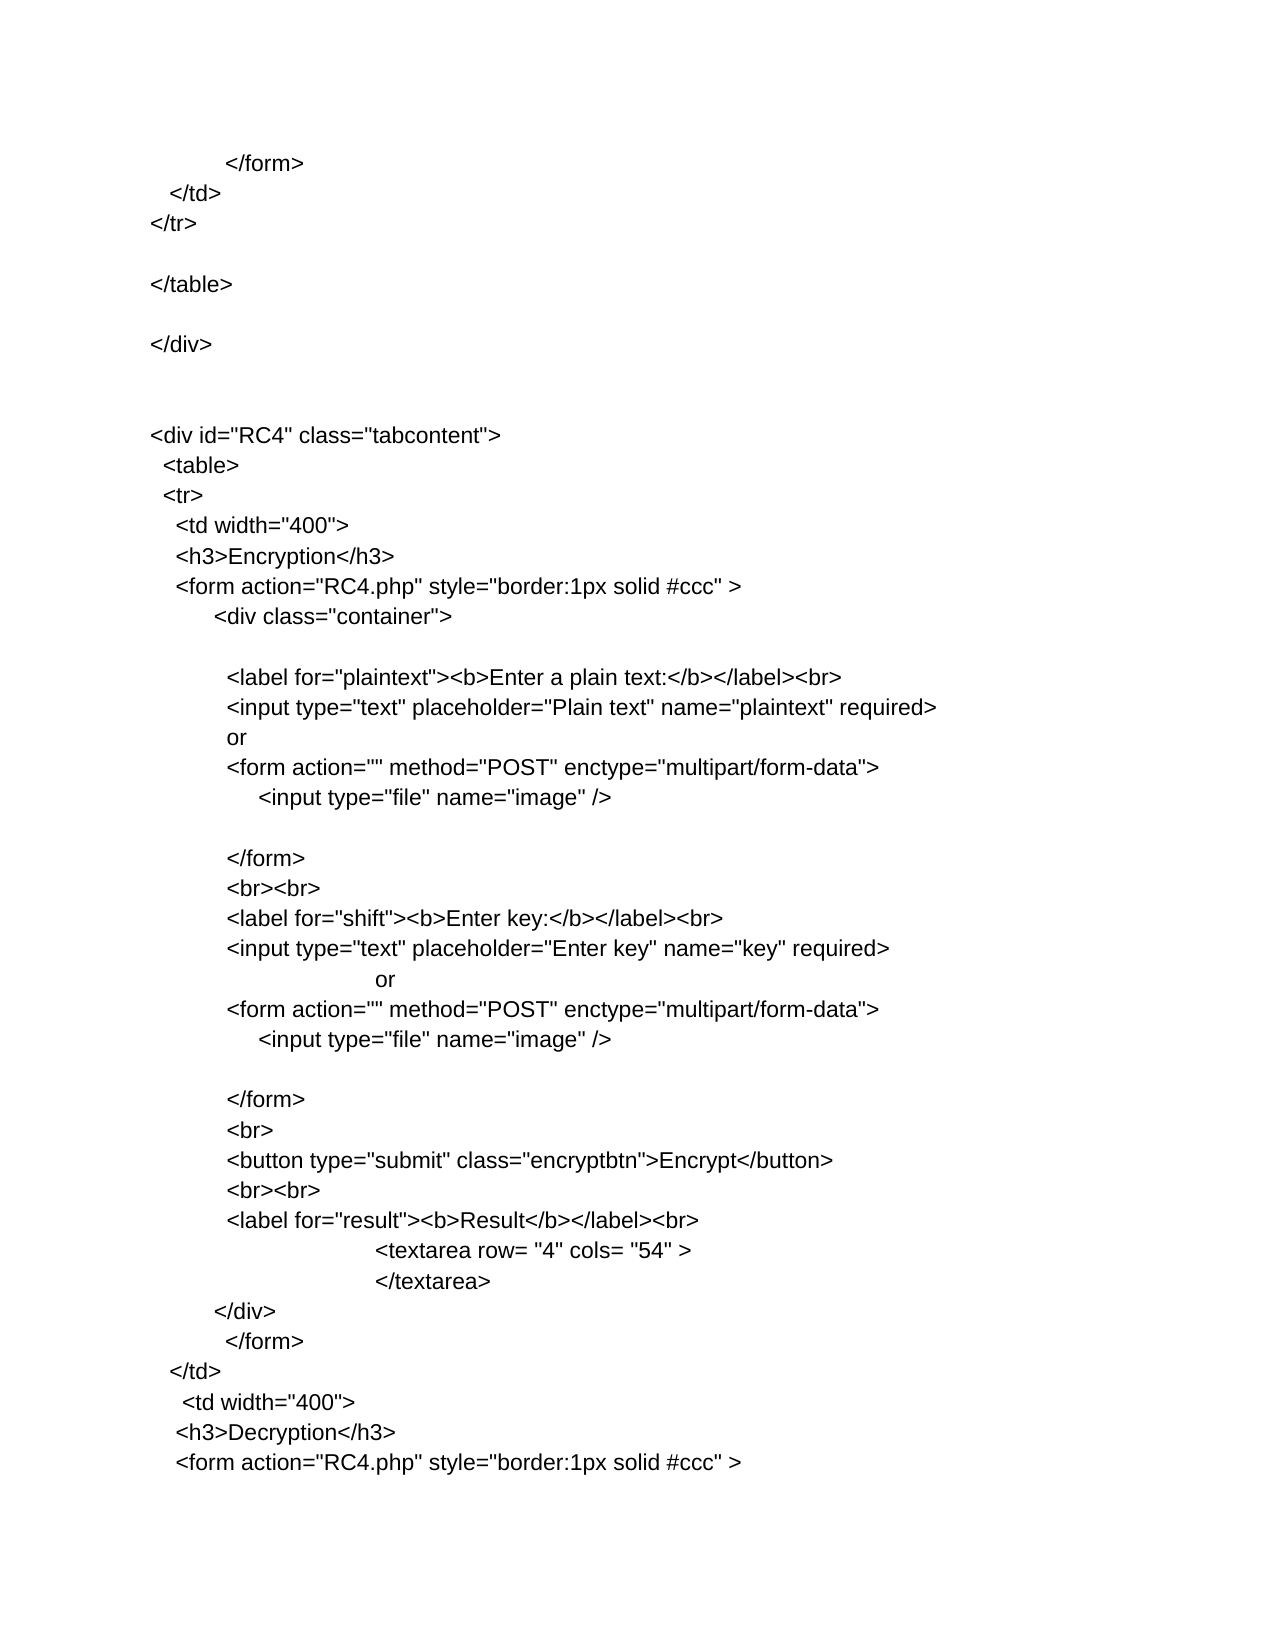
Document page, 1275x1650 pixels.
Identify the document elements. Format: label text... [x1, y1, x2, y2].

text <form action="RC4.php" style="border:1px solid #ccc" > [150, 1449, 1125, 1475]
text </td> [150, 180, 1125, 207]
text <form action="RC4.php" style="border:1px solid #ccc" > [150, 573, 1125, 599]
text <label for="plaintext"><b>Enter a plain text:</b></label><br> [150, 663, 1125, 690]
text </form> [150, 150, 1125, 176]
text </form> [150, 1086, 1125, 1113]
text or [150, 724, 1125, 750]
text </textarea> [150, 1268, 1125, 1294]
text </tr> [150, 210, 1125, 237]
text <h3>Encryption</h3> [150, 543, 1125, 569]
text <label for="shift"><b>Enter key:</b></label><br> [150, 905, 1125, 932]
text <div class="container"> [150, 603, 1125, 629]
text </table> [150, 271, 1125, 297]
text <form action="" method="POST" enctype="multipart/form-data"> [150, 996, 1125, 1022]
text <textarea row= "4" cols= "54" > [150, 1237, 1125, 1264]
text </div> [150, 331, 1125, 358]
text <div id="RC4" class="tabcontent"> [150, 422, 1125, 448]
text <input type="file" name="image" /> [150, 784, 1125, 811]
text </td> [150, 1358, 1125, 1385]
text </div> [150, 1298, 1125, 1324]
text <td width="400"> [150, 1388, 1125, 1415]
text <tr> [150, 482, 1125, 509]
text <h3>Decryption</h3> [150, 1419, 1125, 1445]
text <input type="text" placeholder="Plain text" name="plaintext" required> [150, 694, 1125, 720]
text <label for="result"><b>Result</b></label><br> [150, 1207, 1125, 1234]
text <input type="file" name="image" /> [150, 1026, 1125, 1052]
text <input type="text" placeholder="Enter key" name="key" required> [150, 935, 1125, 962]
text or [150, 966, 1125, 992]
text </form> [150, 845, 1125, 871]
text <td width="400"> [150, 512, 1125, 539]
text </form> [150, 1328, 1125, 1354]
text <br><br> [150, 875, 1125, 901]
text <table> [150, 452, 1125, 478]
text <br> [150, 1117, 1125, 1143]
text <br><br> [150, 1177, 1125, 1203]
text <button type="submit" class="encryptbtn">Encrypt</button> [150, 1147, 1125, 1173]
text <form action="" method="POST" enctype="multipart/form-data"> [150, 754, 1125, 781]
